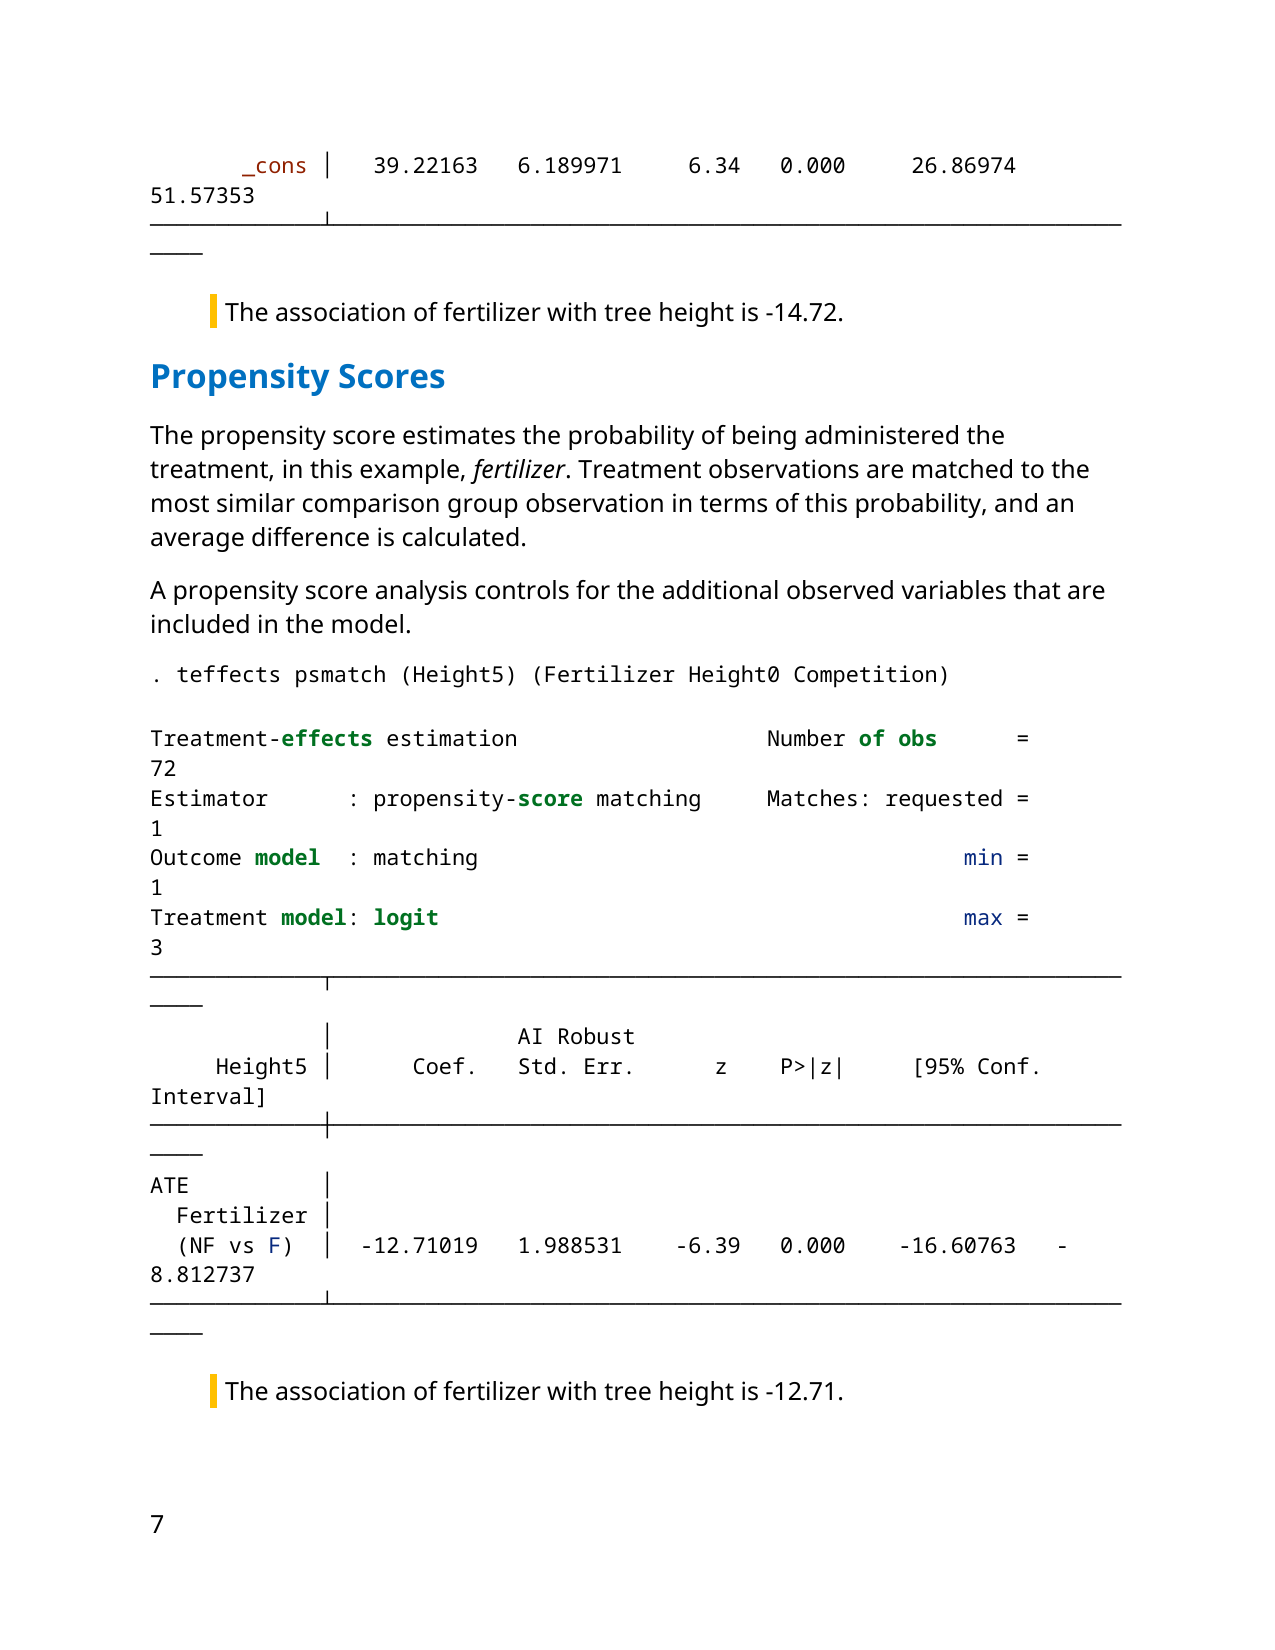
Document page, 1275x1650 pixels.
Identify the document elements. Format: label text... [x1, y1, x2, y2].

text The association of fertilizer with tree height is -12.71. [217, 1374, 1125, 1408]
text The association of fertilizer with tree height is -14.72. [217, 294, 1125, 328]
text A propensity score analysis controls for the additional observed variables that are included in the model. [150, 572, 1125, 641]
subtitle Propensity Scores [150, 353, 1125, 399]
